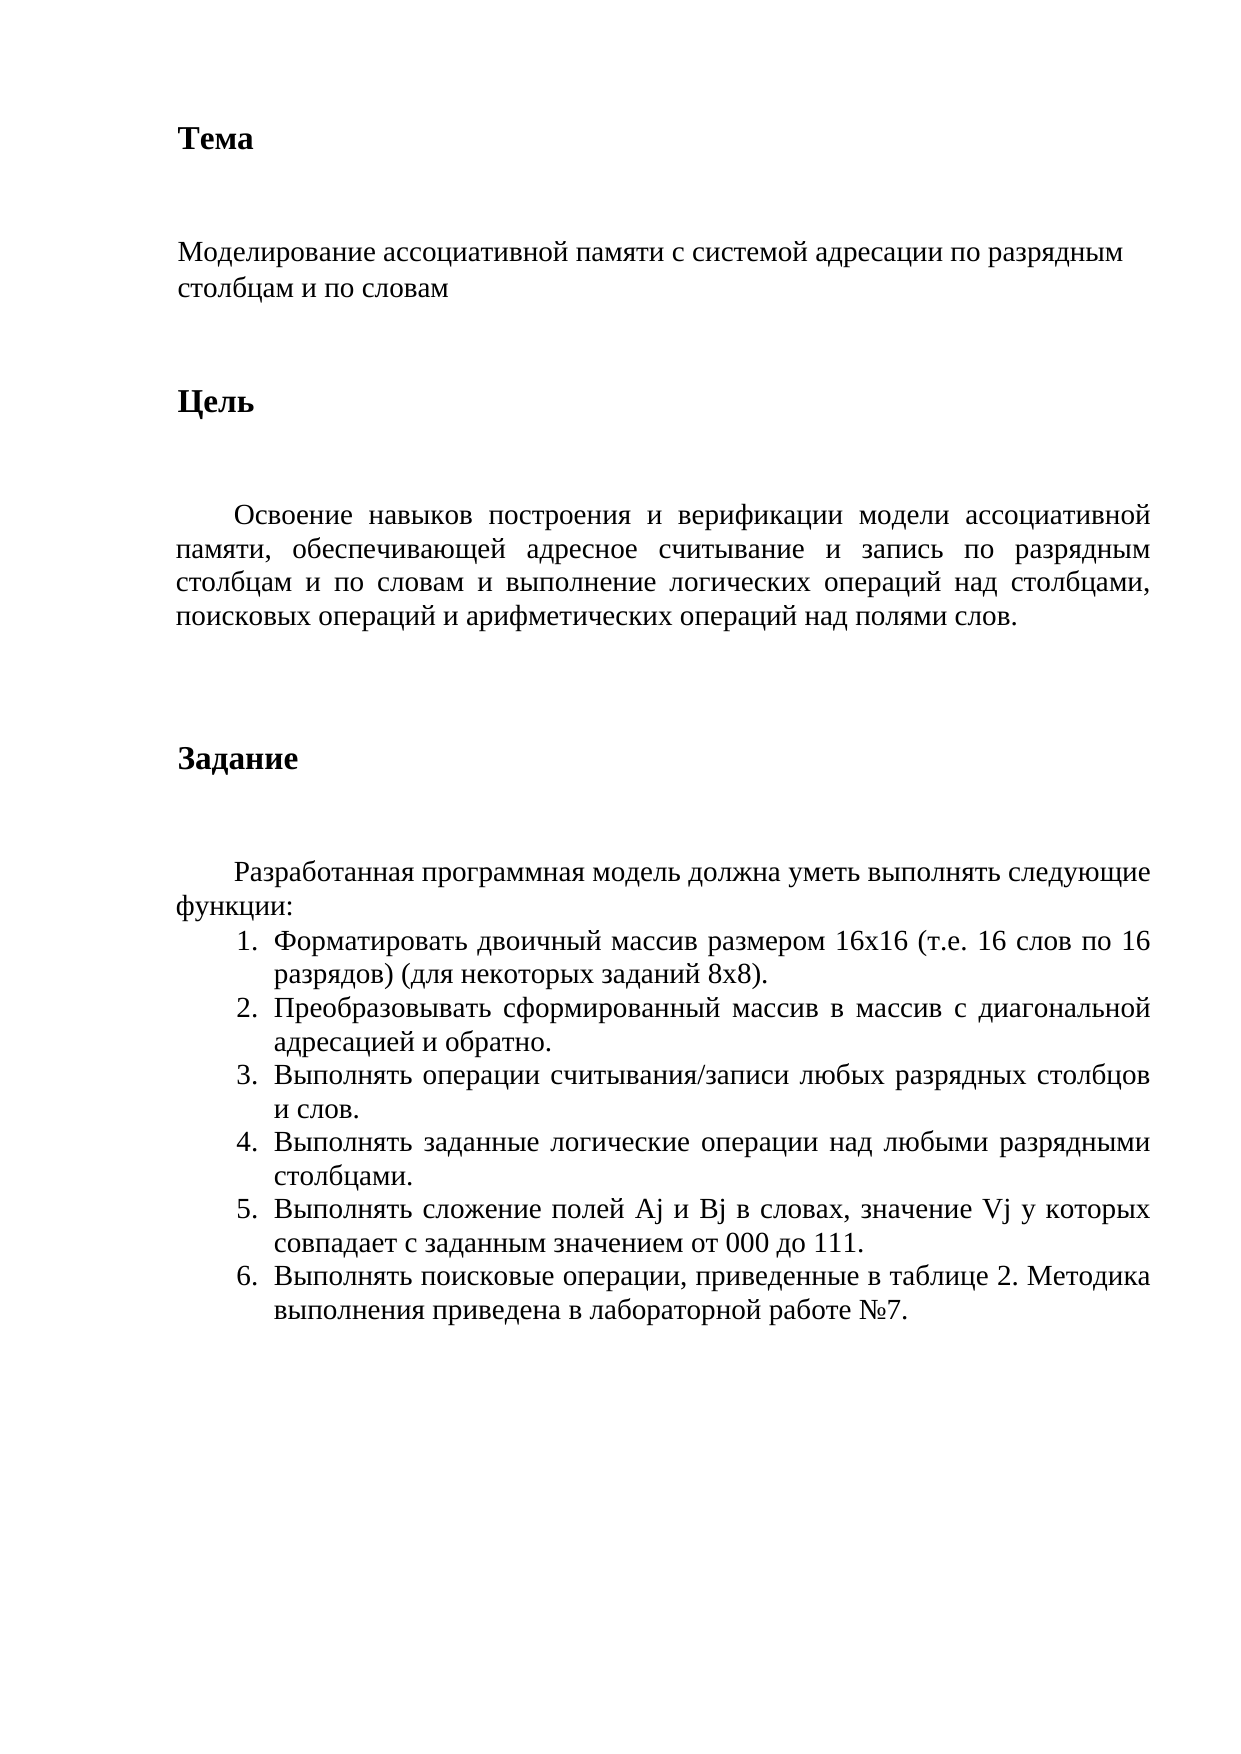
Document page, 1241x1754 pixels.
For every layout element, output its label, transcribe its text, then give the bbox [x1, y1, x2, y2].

text Цель [177, 381, 1152, 419]
list Выполнять сложение полей Aj и Bj в словах, значение Vj у которых совпадает с заданным значением от 000 до 111. [236, 1191, 1151, 1258]
text Задание [177, 738, 1152, 777]
list Выполнять поисковые операции, приведенные в таблице 2. Методика выполнения приведена в лабораторной работе №7. [236, 1258, 1151, 1326]
list Преобразовывать сформированный массив в массив с диагональной адресацией и обратно. [236, 990, 1151, 1057]
list Выполнять заданные логические операции над любыми разрядными столбцами. [236, 1124, 1151, 1191]
text Тема [177, 118, 1152, 156]
list Форматировать двоичный массив размером 16х16 (т.е. 16 слов по 16 разрядов) (для некоторых заданий 8х8). [236, 923, 1151, 990]
list Выполнять операции считывания/записи любых разрядных столбцов и слов. [236, 1057, 1151, 1124]
text Освоение навыков построения и верификации модели ассоциативной памяти, обеспечивающей адресное считывание и запись по разрядным столбцам и по словам и выполнение логических операций над столбцами, поисковых операций и арифметических операций над полями слов. [176, 497, 1151, 631]
text Моделирование ассоциативной памяти с системой адресации по разрядным столбцам и по словам [177, 234, 1152, 304]
text Разработанная программная модель должна уметь выполнять следующие функции: [176, 854, 1151, 922]
